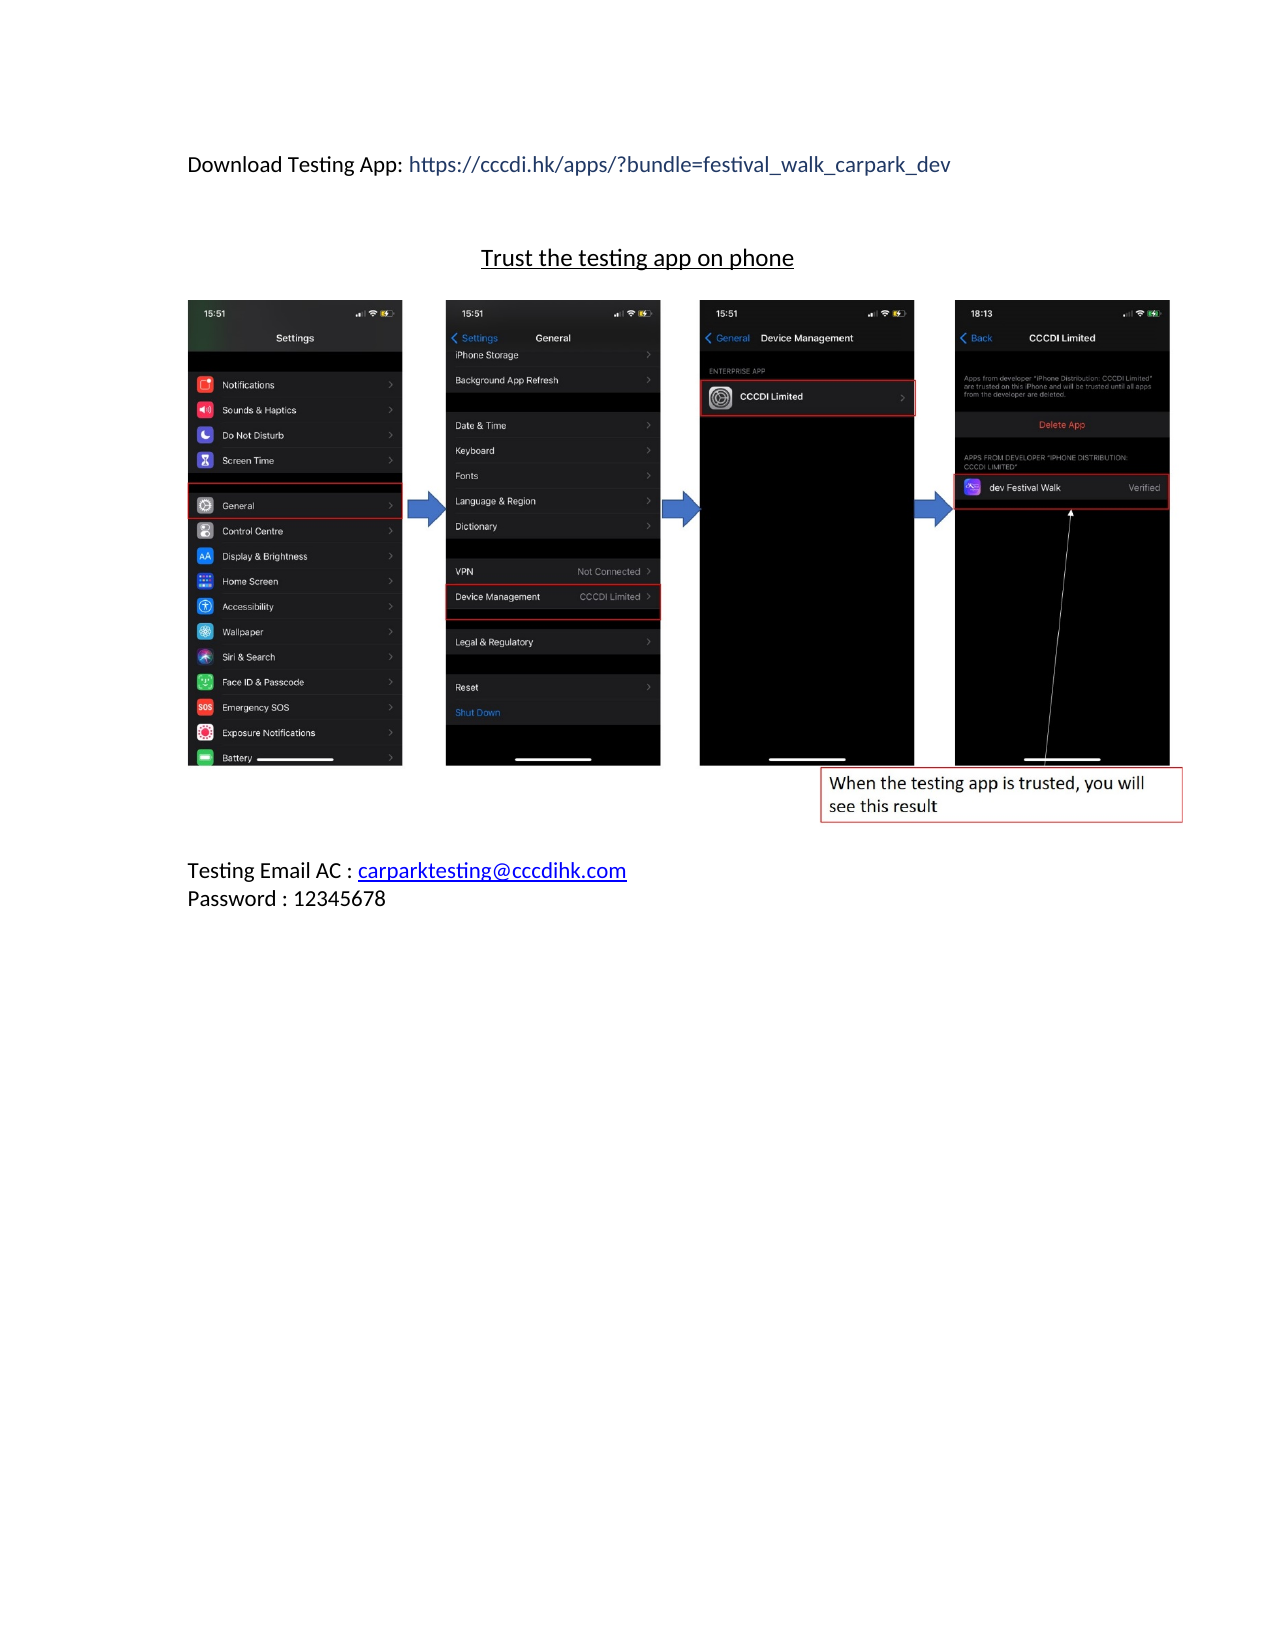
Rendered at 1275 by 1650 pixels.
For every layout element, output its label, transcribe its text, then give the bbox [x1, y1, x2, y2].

text Password : 12345678 [187, 884, 1087, 912]
text Trust the testing app on phone [187, 242, 1087, 272]
text Download Testing App: https://cccdi.hk/apps/?bundle=festival_walk_carpark_dev [187, 150, 1087, 178]
picture [187, 300, 1183, 829]
text Testing Email AC : carparktesting@cccdihk.com [187, 856, 1087, 884]
